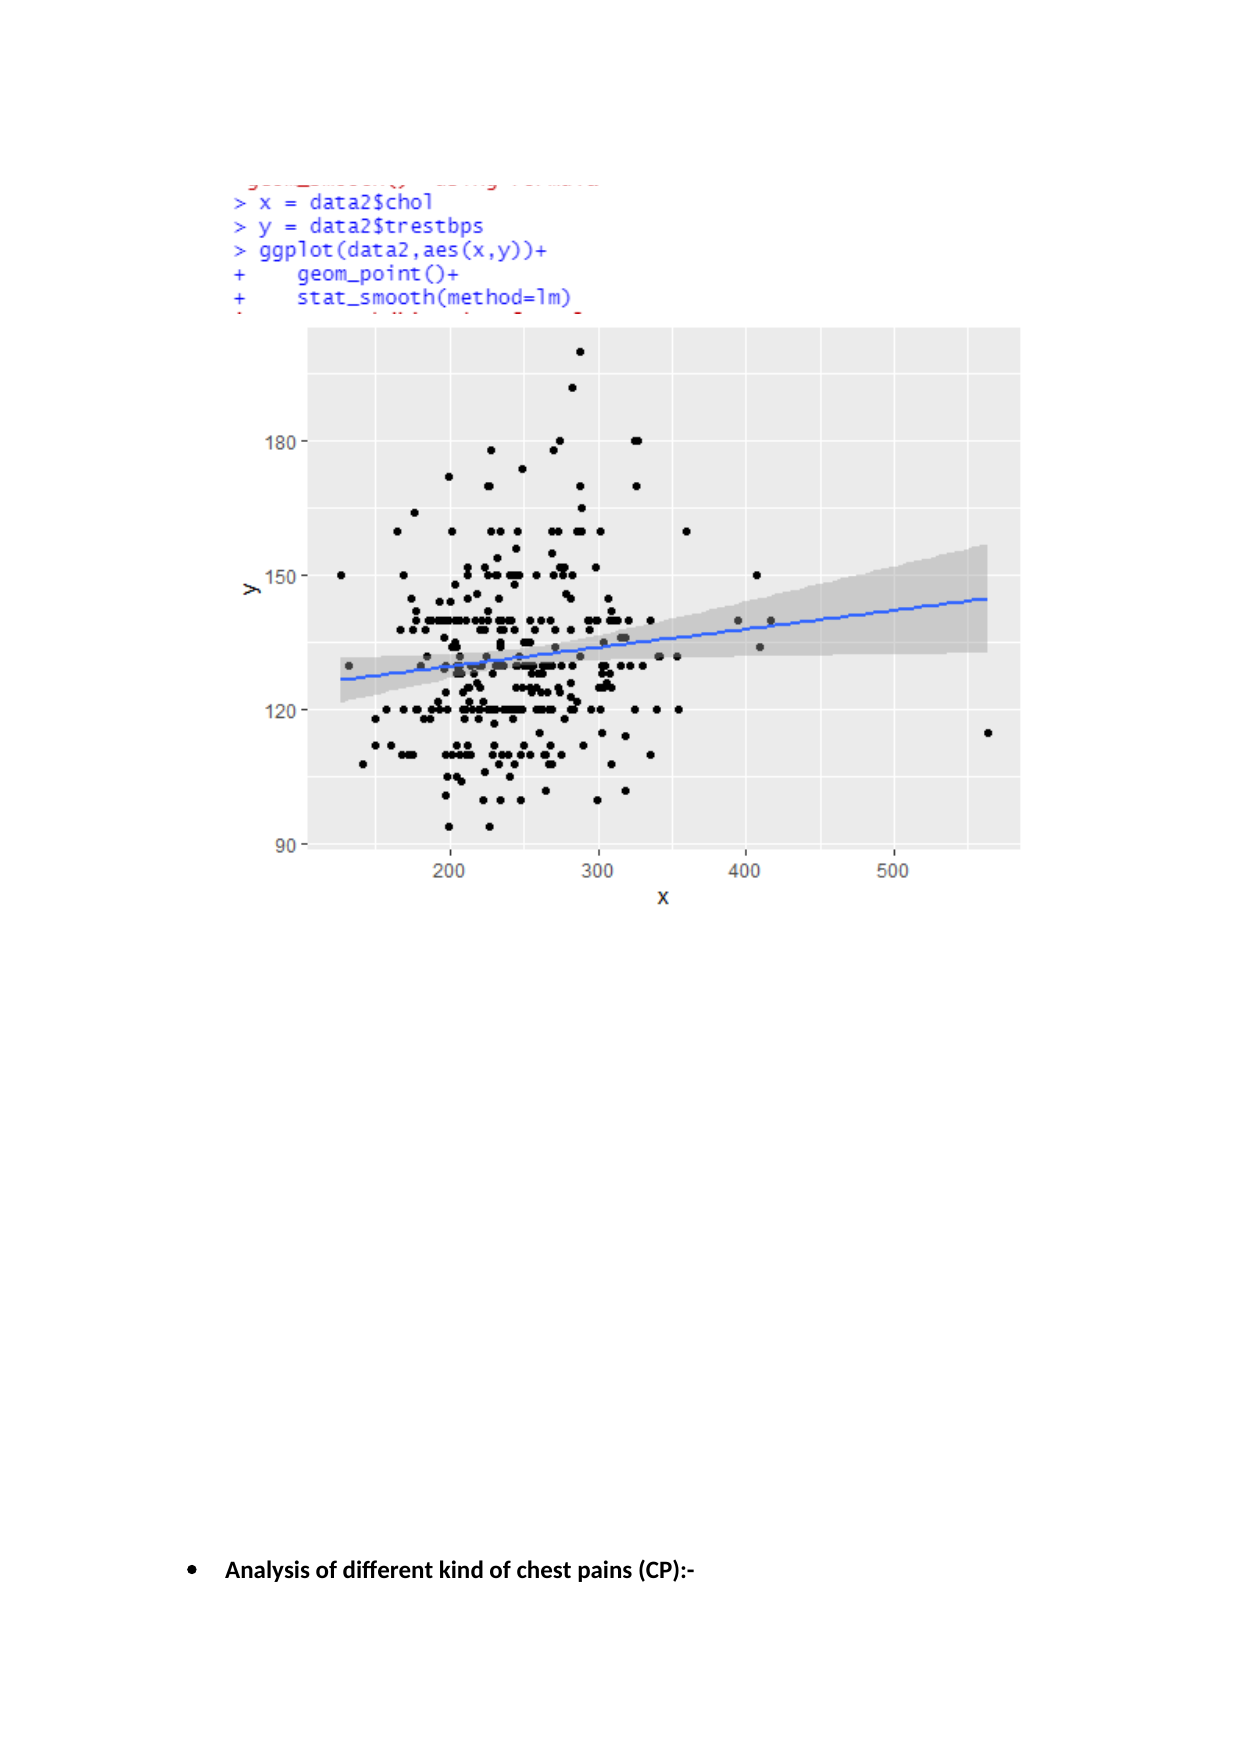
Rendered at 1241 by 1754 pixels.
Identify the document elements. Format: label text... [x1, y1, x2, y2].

picture [225, 317, 1033, 920]
list Analysis of different kind of chest pains (CP):- [187, 1554, 1090, 1584]
picture [225, 185, 608, 314]
